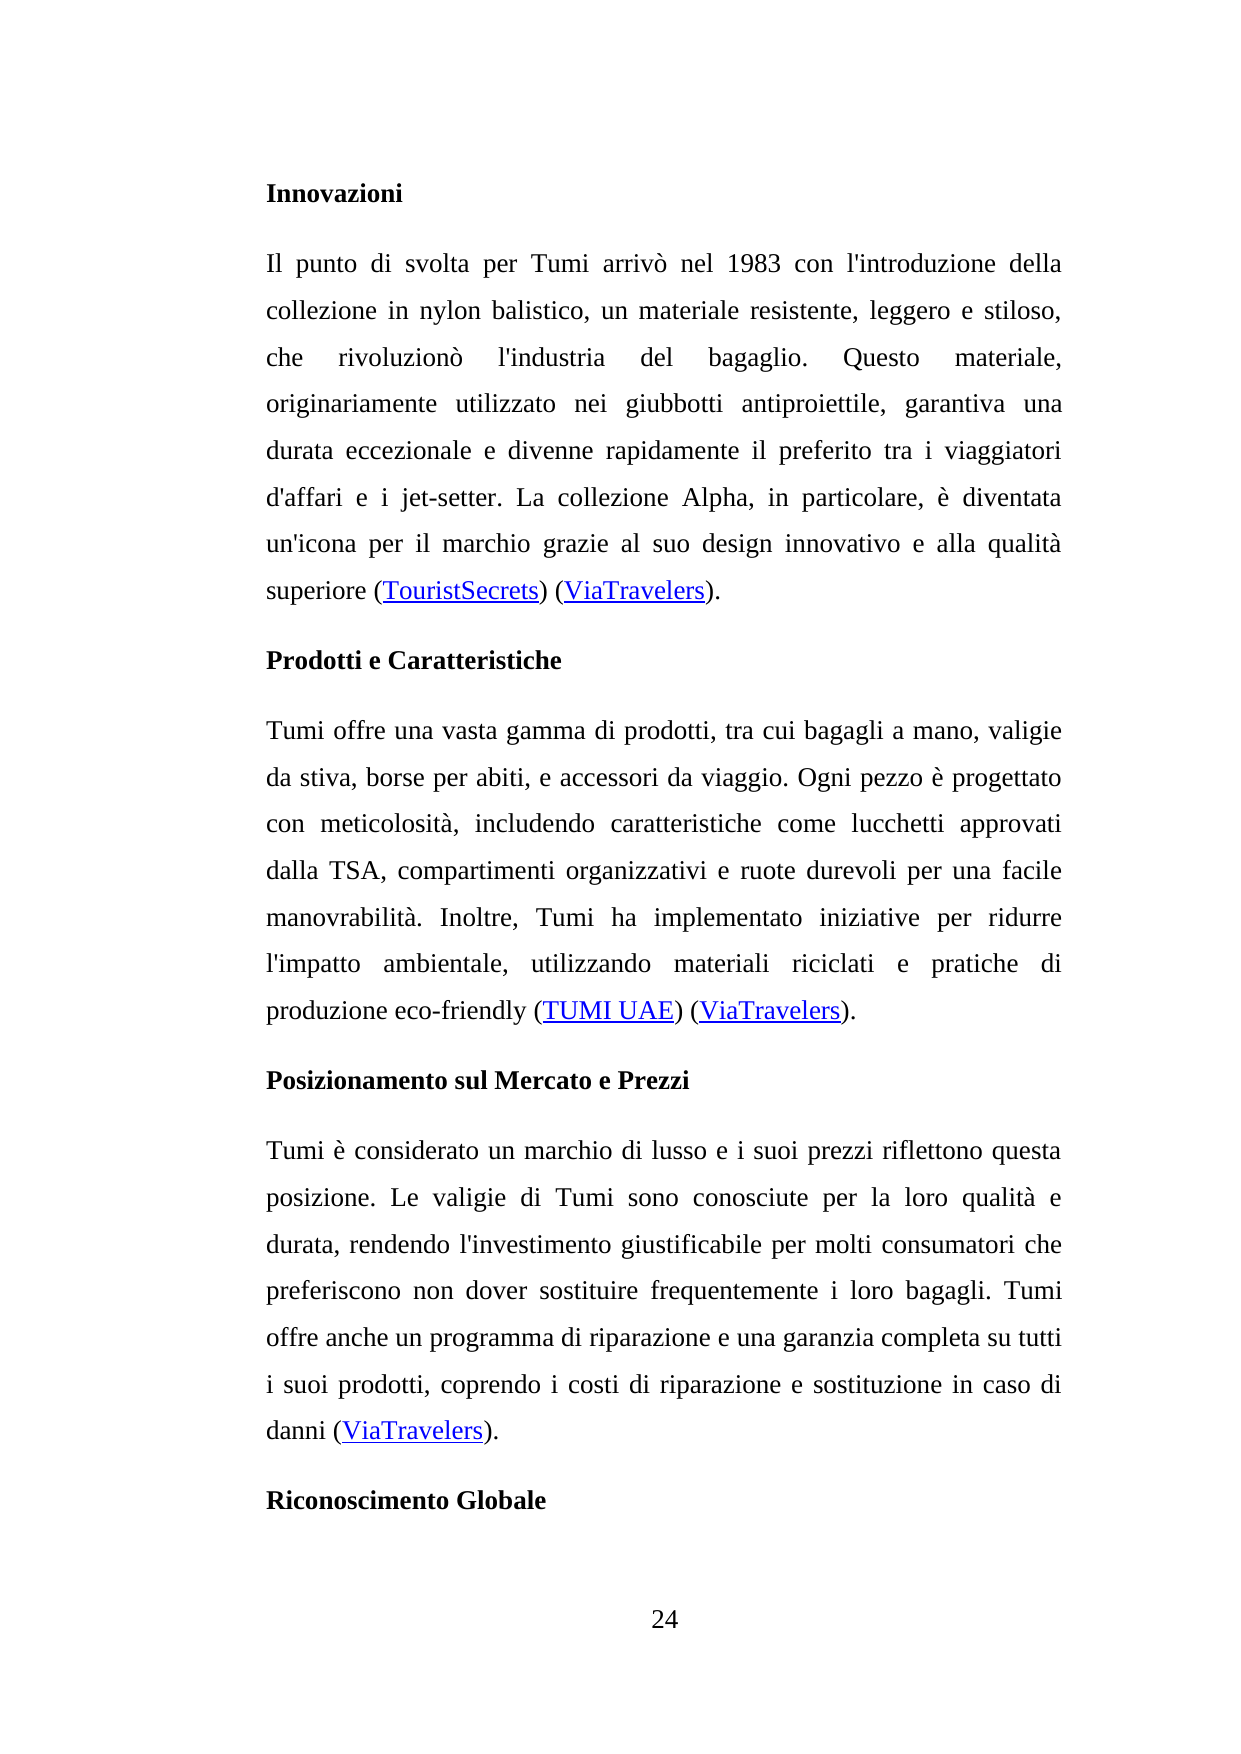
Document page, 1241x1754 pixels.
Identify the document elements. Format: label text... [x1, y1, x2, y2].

text Innovazioni [266, 177, 1063, 208]
text Riconoscimento Globale [266, 1484, 1063, 1516]
text Posizionamento sul Mercato e Prezzi [266, 1064, 1063, 1095]
text Tumi è considerato un marchio di lusso e i suoi prezzi riflettono questa posizione. Le valigie di Tumi sono conosciute per la loro qualità e durata, rendendo l'investimento giustificabile per molti consumatori che preferiscono non dover sostituire frequentemente i loro bagagli. Tumi offre anche un programma di riparazione e una garanzia completa su tutti i suoi prodotti, coprendo i costi di riparazione e sostituzione in caso di danni​ (ViaTravelers)​. [266, 1134, 1063, 1446]
text Prodotti e Caratteristiche [266, 644, 1063, 675]
text Tumi offre una vasta gamma di prodotti, tra cui bagagli a mano, valigie da stiva, borse per abiti, e accessori da viaggio. Ogni pezzo è progettato con meticolosità, includendo caratteristiche come lucchetti approvati dalla TSA, compartimenti organizzativi e ruote durevoli per una facile manovrabilità. Inoltre, Tumi ha implementato iniziative per ridurre l'impatto ambientale, utilizzando materiali riciclati e pratiche di produzione eco-friendly​ (TUMI UAE)​​ (ViaTravelers)​. [266, 714, 1063, 1025]
text Il punto di svolta per Tumi arrivò nel 1983 con l'introduzione della collezione in nylon balistico, un materiale resistente, leggero e stiloso, che rivoluzionò l'industria del bagaglio. Questo materiale, originariamente utilizzato nei giubbotti antiproiettile, garantiva una durata eccezionale e divenne rapidamente il preferito tra i viaggiatori d'affari e i jet-setter. La collezione Alpha, in particolare, è diventata un'icona per il marchio grazie al suo design innovativo e alla qualità superiore​ (TouristSecrets)​​ (ViaTravelers)​. [266, 247, 1063, 605]
